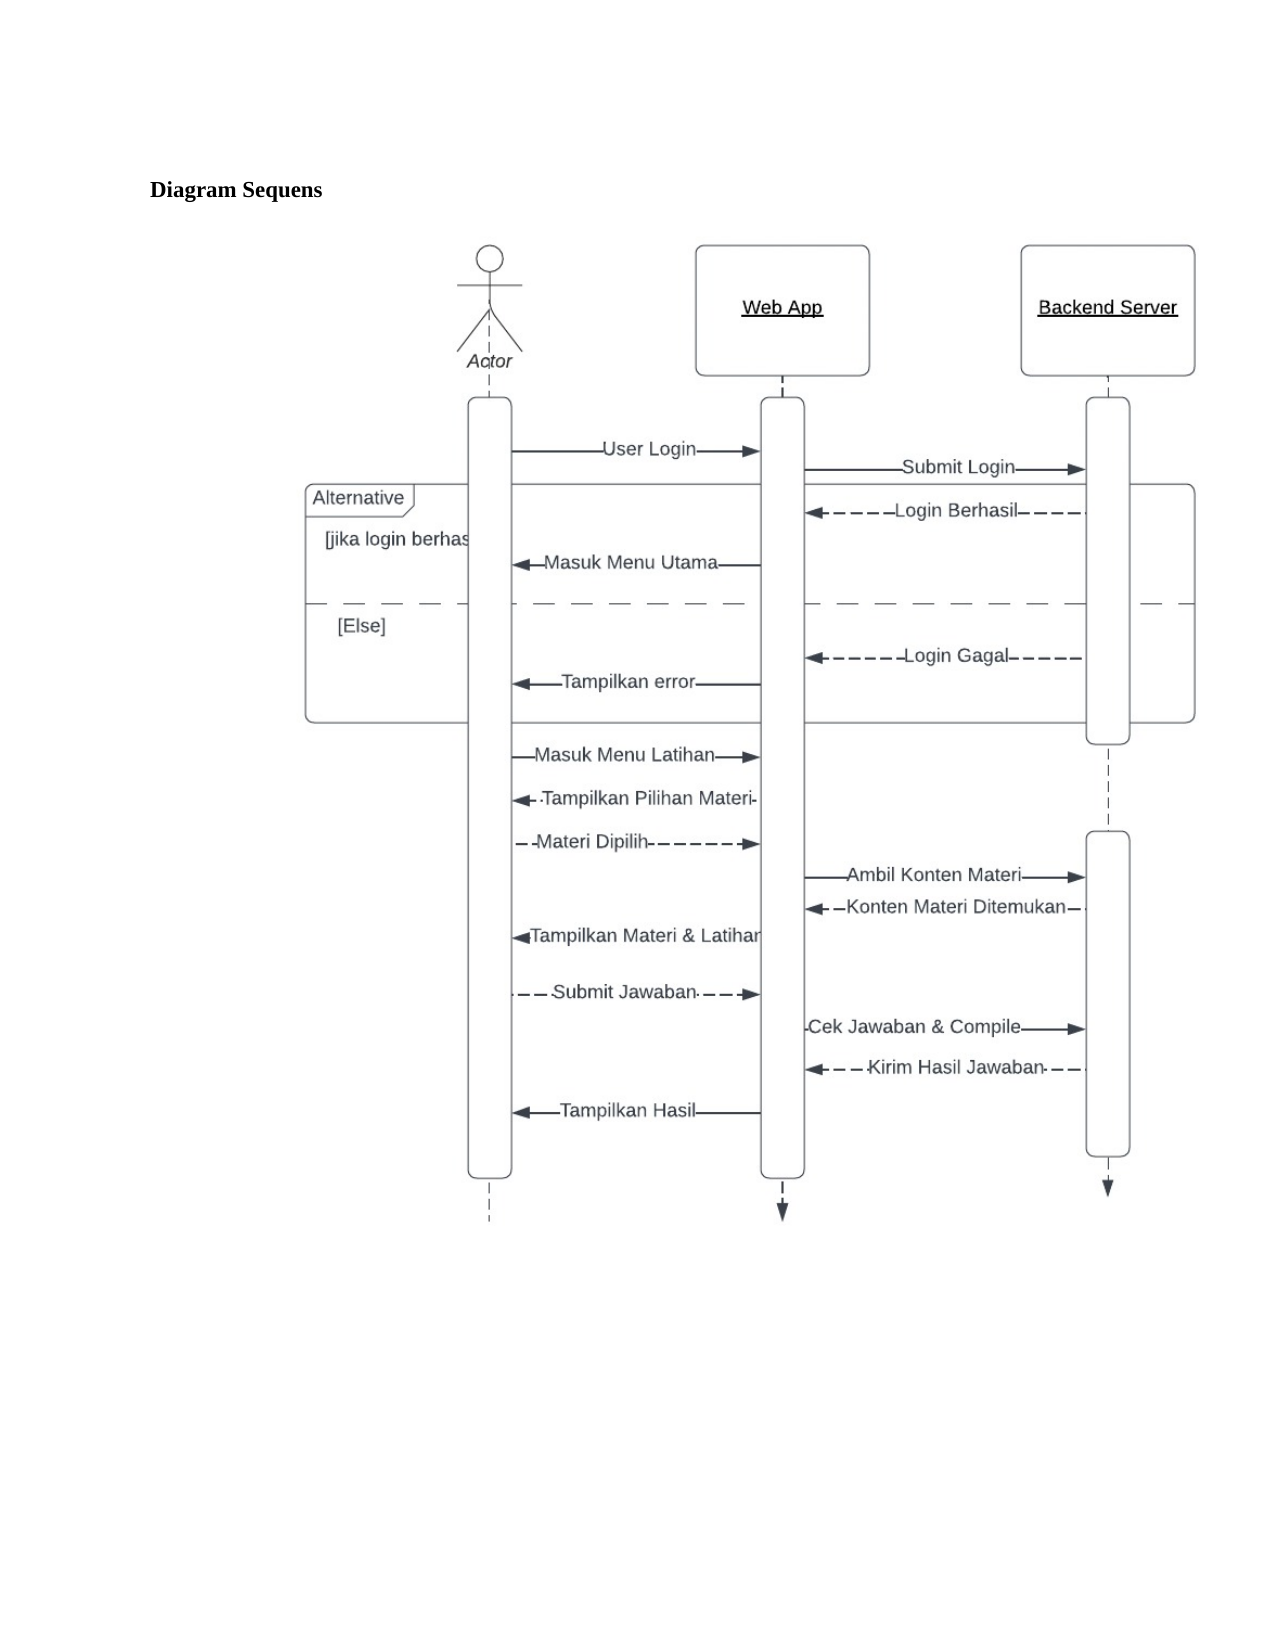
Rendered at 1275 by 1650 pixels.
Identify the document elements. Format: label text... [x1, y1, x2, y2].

text Diagram Sequens [150, 176, 1125, 203]
picture [262, 202, 1238, 1265]
